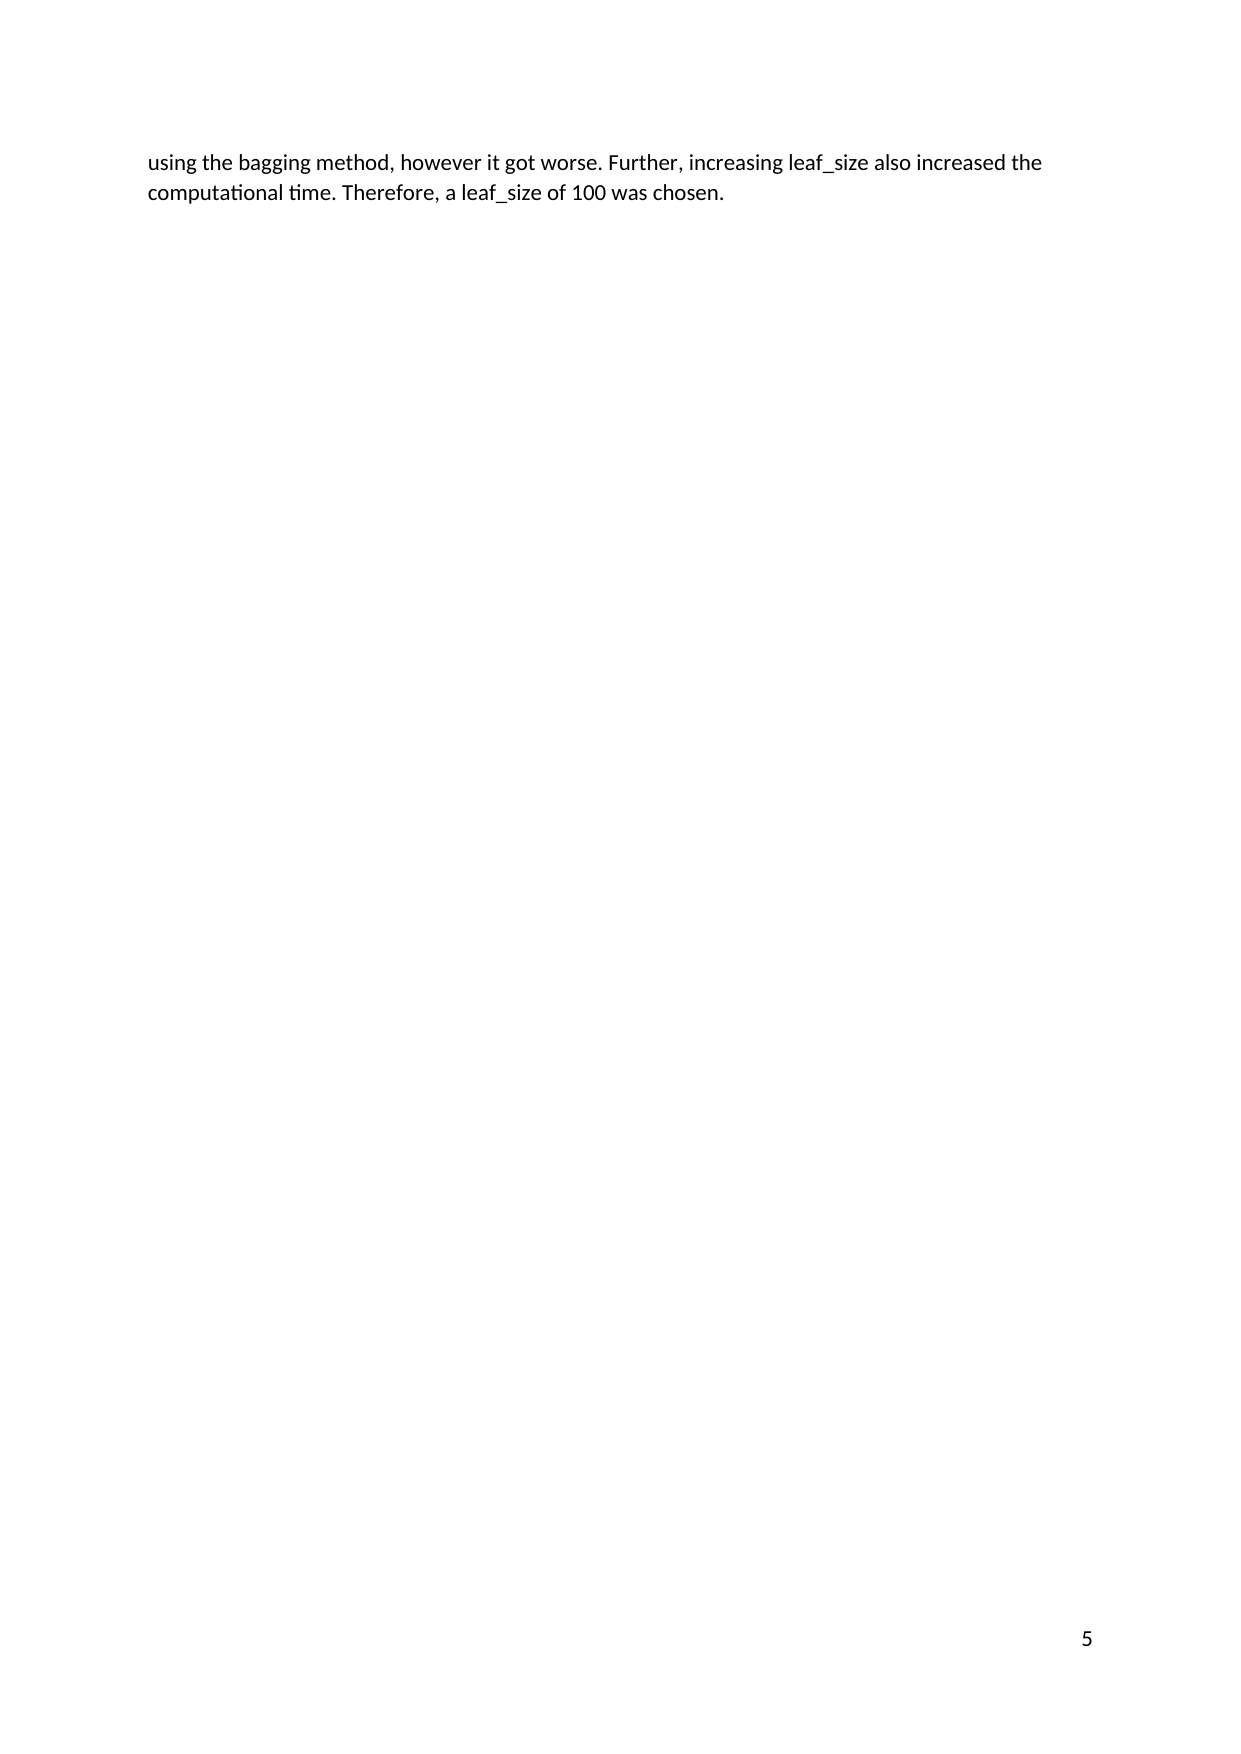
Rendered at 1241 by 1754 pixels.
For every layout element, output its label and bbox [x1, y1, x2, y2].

text [148, 148, 1093, 206]
